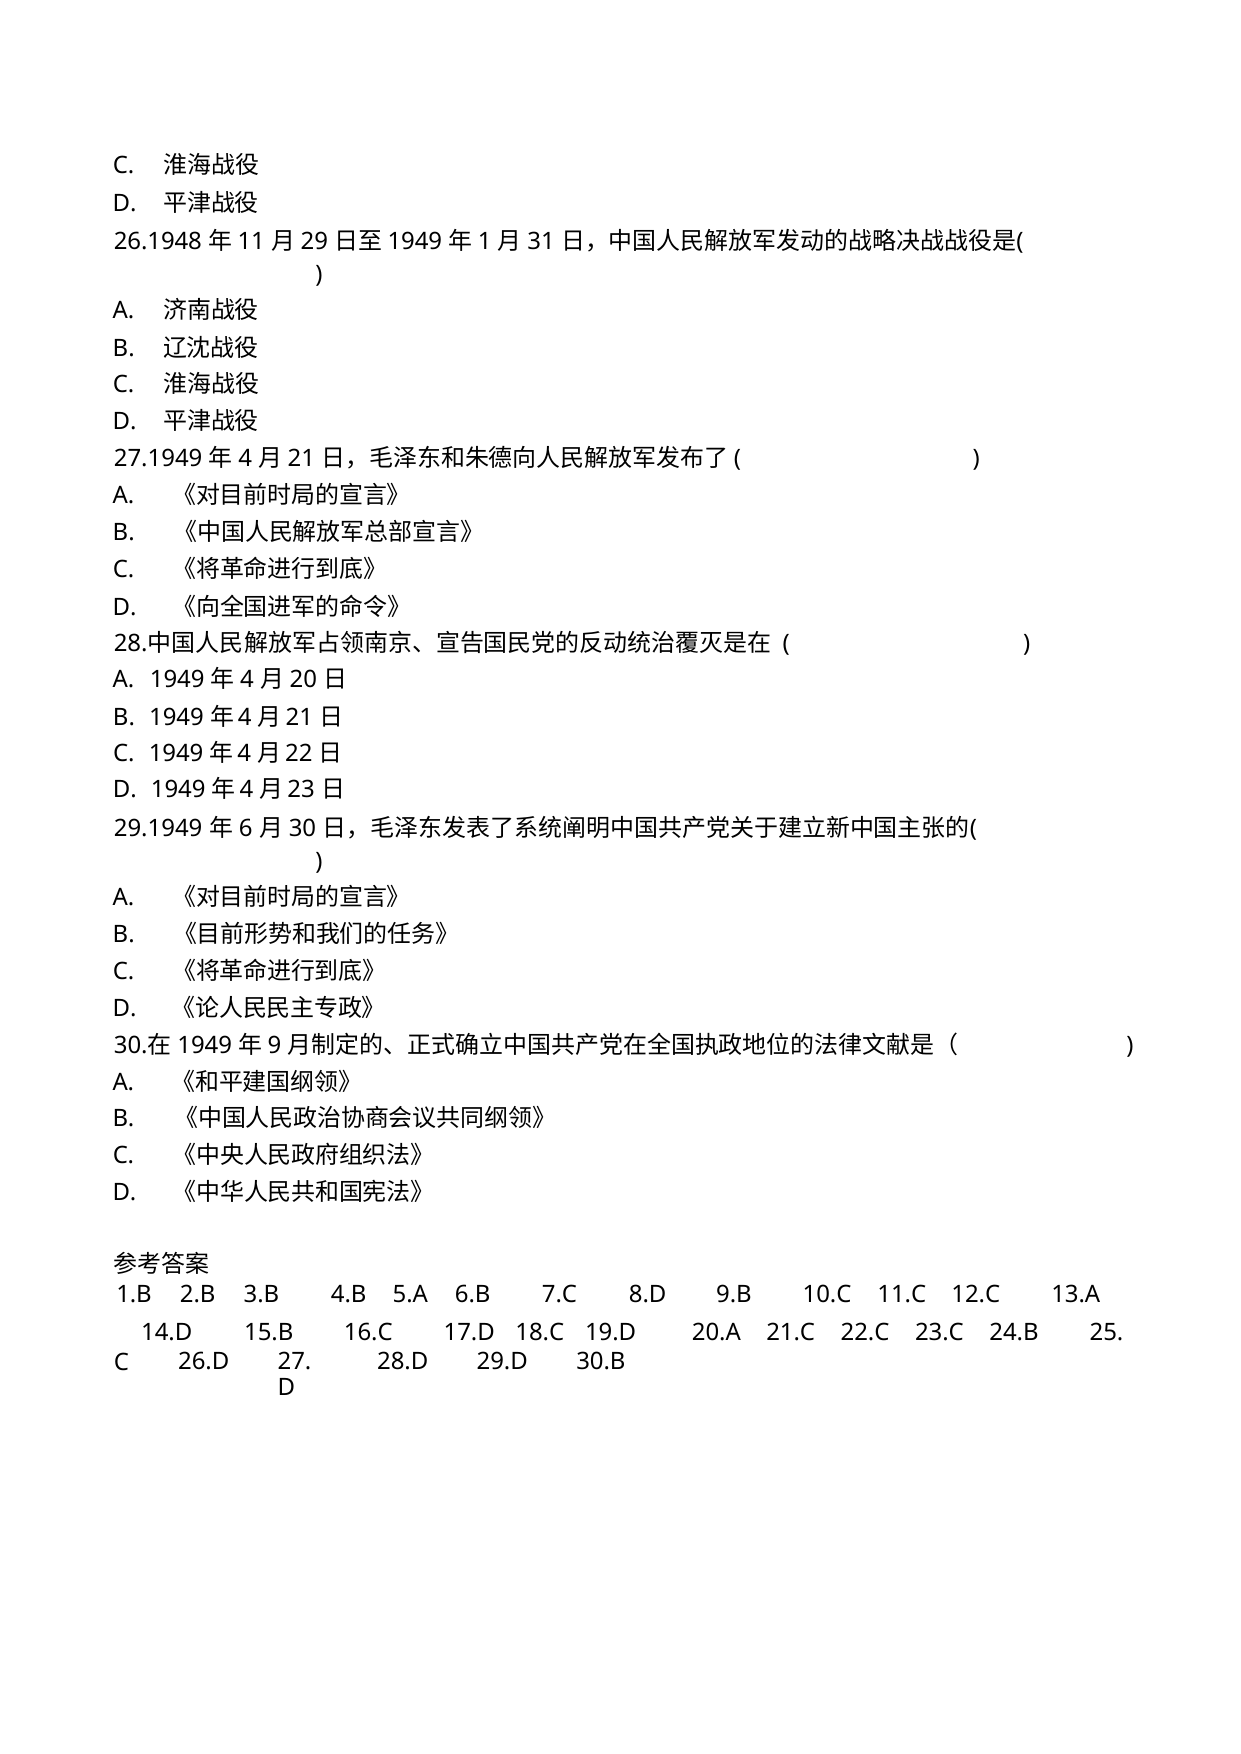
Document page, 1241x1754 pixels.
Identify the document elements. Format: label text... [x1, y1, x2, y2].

list 淮海战役 [113, 146, 1167, 181]
list 《论人民民主专政》 [112, 989, 1167, 1024]
list 《中央人民政府组织法》 [113, 1136, 1167, 1171]
table_header 3.B [235, 1285, 328, 1309]
list 《对目前时局的宣言》 [112, 878, 1167, 913]
list 《和平建国纲领》 [112, 1063, 1167, 1097]
list 辽沈战役 [112, 328, 1167, 363]
list 淮海战役 [113, 365, 1167, 400]
text C. 1949 年 4 月 22 日 [113, 733, 1167, 768]
list 《将革命进行到底》 [113, 549, 1167, 584]
list 济南战役 [112, 291, 1167, 326]
text 30.在 1949 年 9 月制定的、正式确立中国共产党在全国执政地位的法律文献是（ ) [114, 1026, 1167, 1060]
text 28.中国人民解放军占领南京、宣告国民党的反动统治覆灭是在 ( ) A. 1949 年 4 月 20 日 [112, 623, 1035, 695]
table_cell 16.C 28.D [328, 1309, 436, 1400]
table_cell 25. [1045, 1309, 1131, 1400]
table_cell 14.D 26.D [133, 1309, 234, 1400]
table_header 9.B 10.C [679, 1285, 864, 1309]
table_header 11.C [864, 1285, 939, 1309]
list 《中华人民共和国宪法》 [112, 1173, 1167, 1208]
text 29.1949 年 6 月 30 日，毛泽东发表了系统阐明中国共产党关于建立新中国主张的( ) [114, 809, 991, 876]
list 《中国人民解放军总部宣言》 [112, 512, 1167, 547]
table_header 13.A [1045, 1285, 1131, 1309]
table_cell 21.C [753, 1309, 828, 1400]
text 26.1948 年 11 月 29 日至 1949 年 1 月 31 日，中国人民解放军发动的战略决战战役是( ) [114, 222, 1029, 289]
table_cell 20.A [679, 1309, 753, 1400]
table_header 1.B [109, 1285, 166, 1309]
table_header 12.C [939, 1285, 1045, 1309]
table_header 5.A [380, 1285, 436, 1309]
table_cell 24.B [977, 1309, 1045, 1400]
text 27.1949 年 4 月 21 日，毛泽东和朱德向人民解放军发布了 ( ) [114, 439, 1167, 473]
table_cell 17.D 18.C 19.D 29.D 30.B [436, 1309, 678, 1400]
text 参考答案 [113, 1245, 1167, 1280]
list 《中国人民政治协商会议共同纲领》 [112, 1099, 1167, 1134]
list 平津战役 [112, 183, 1167, 218]
table_header 6.B [436, 1285, 516, 1309]
table_cell 15.B 27.D [235, 1309, 328, 1400]
table_header 7.C 8.D [516, 1285, 678, 1309]
list 《将革命进行到底》 [113, 952, 1167, 986]
list 《向全国进军的命令》 [112, 587, 1167, 622]
text D. 1949 年 4 月 23 日 [113, 770, 1167, 805]
table_cell 22.C [828, 1309, 902, 1400]
text B. 1949 年 4 月 21 日 [113, 697, 1167, 732]
list 《目前形势和我们的任务》 [112, 914, 1167, 949]
table_cell C [109, 1309, 133, 1400]
table_header 4.B [328, 1285, 380, 1309]
list 平津战役 [112, 402, 1167, 437]
table_cell 23.C [902, 1309, 977, 1400]
table_header 2.B [166, 1285, 234, 1309]
list 《对目前时局的宣言》 [112, 476, 1167, 511]
